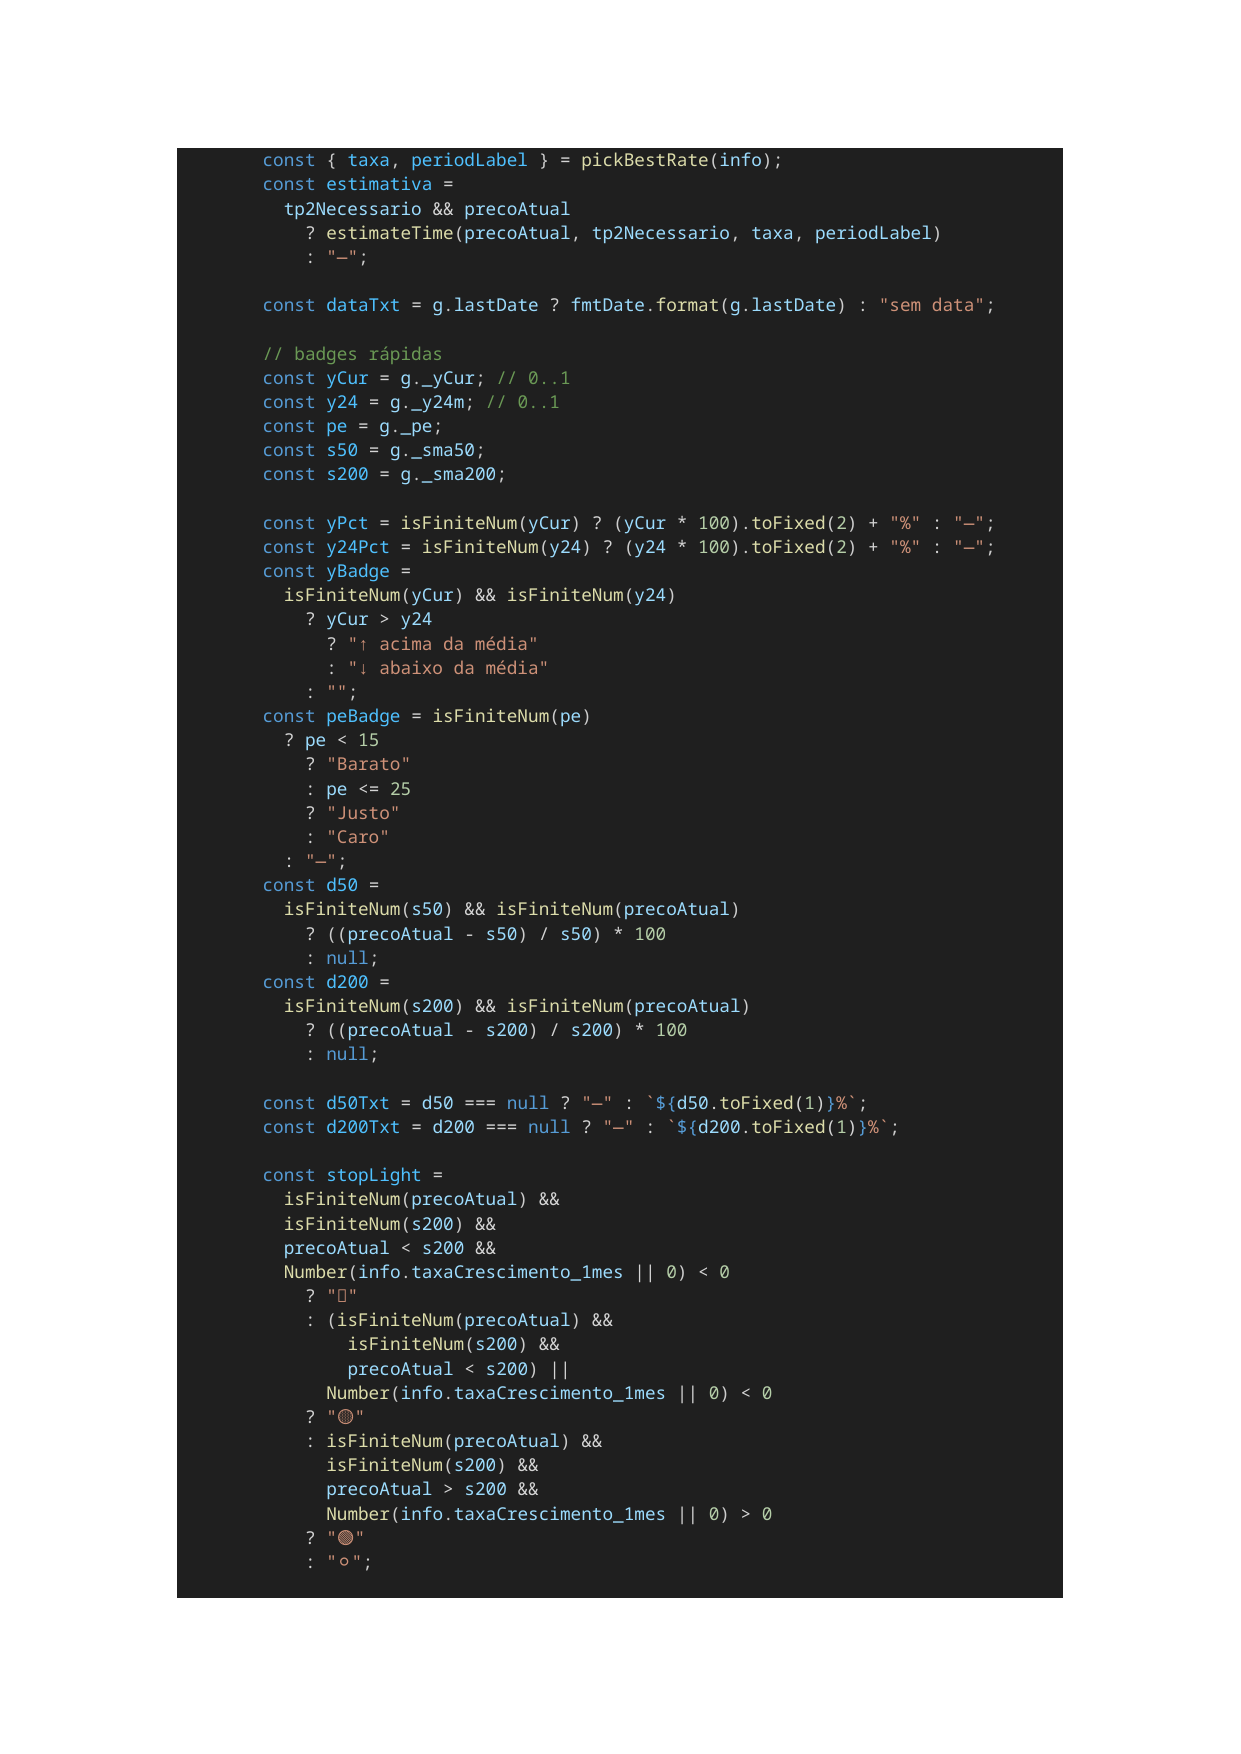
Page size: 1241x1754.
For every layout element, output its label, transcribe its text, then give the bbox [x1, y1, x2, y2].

text : ""; [177, 679, 1063, 703]
text // badges rápidas [177, 341, 1063, 365]
text ? "Barato" [177, 752, 1063, 776]
text const stopLight = [177, 1163, 1063, 1187]
text const yCur = g._yCur; // 0..1 [177, 365, 1063, 389]
text isFiniteNum(s50) && isFiniteNum(precoAtual) [177, 897, 1063, 921]
text : "↓ abaixo da média" [177, 655, 1063, 679]
text ? pe < 15 [177, 728, 1063, 752]
text Number(info.taxaCrescimento_1mes || 0) > 0 [177, 1501, 1063, 1525]
text const y24Pct = isFiniteNum(y24) ? (y24 * 100).toFixed(2) + "%" : "—"; [177, 534, 1063, 558]
text const dataTxt = g.lastDate ? fmtDate.format(g.lastDate) : "sem data"; [177, 293, 1063, 317]
text precoAtual < s200 && [177, 1235, 1063, 1259]
text ? "🟢" [177, 1525, 1063, 1549]
text tp2Necessario && precoAtual [177, 196, 1063, 220]
text const pe = g._pe; [177, 413, 1063, 438]
text isFiniteNum(yCur) && isFiniteNum(y24) [177, 583, 1063, 607]
text : pe <= 25 [177, 776, 1063, 800]
text isFiniteNum(precoAtual) && [177, 1187, 1063, 1211]
text : null; [177, 1042, 1063, 1066]
text isFiniteNum(s200) && [177, 1211, 1063, 1235]
text : "Caro" [177, 824, 1063, 848]
text isFiniteNum(s200) && isFiniteNum(precoAtual) [177, 993, 1063, 1018]
text const d200 = [177, 969, 1063, 993]
text Number(info.taxaCrescimento_1mes || 0) < 0 [177, 1380, 1063, 1404]
text : null; [177, 945, 1063, 969]
text : isFiniteNum(precoAtual) && [177, 1428, 1063, 1453]
text const peBadge = isFiniteNum(pe) [177, 703, 1063, 728]
text : "—"; [177, 848, 1063, 873]
text ? "🔴" [177, 1283, 1063, 1308]
text ? "Justo" [177, 800, 1063, 824]
text precoAtual > s200 && [177, 1477, 1063, 1501]
text const { taxa, periodLabel } = pickBestRate(info); [177, 148, 1063, 172]
text ? yCur > y24 [177, 607, 1063, 631]
text precoAtual < s200) || [177, 1356, 1063, 1380]
text isFiniteNum(s200) && [177, 1453, 1063, 1477]
text const d50 = [177, 873, 1063, 897]
text : (isFiniteNum(precoAtual) && [177, 1308, 1063, 1332]
text : "—"; [177, 244, 1063, 268]
text const s200 = g._sma200; [177, 462, 1063, 486]
text const s50 = g._sma50; [177, 438, 1063, 462]
text ? ((precoAtual - s200) / s200) * 100 [177, 1018, 1063, 1042]
text ? estimateTime(precoAtual, tp2Necessario, taxa, periodLabel) [177, 220, 1063, 244]
text ? ((precoAtual - s50) / s50) * 100 [177, 921, 1063, 945]
text Number(info.taxaCrescimento_1mes || 0) < 0 [177, 1259, 1063, 1283]
text isFiniteNum(s200) && [177, 1332, 1063, 1356]
text ? "🟡" [177, 1404, 1063, 1428]
text const estimativa = [177, 172, 1063, 196]
text const y24 = g._y24m; // 0..1 [177, 389, 1063, 413]
text ? "↑ acima da média" [177, 631, 1063, 655]
text : "⚪️"; [177, 1549, 1063, 1573]
text const d50Txt = d50 === null ? "—" : `${d50.toFixed(1)}%`; [177, 1090, 1063, 1114]
text const d200Txt = d200 === null ? "—" : `${d200.toFixed(1)}%`; [177, 1114, 1063, 1138]
text const yPct = isFiniteNum(yCur) ? (yCur * 100).toFixed(2) + "%" : "—"; [177, 510, 1063, 534]
text const yBadge = [177, 558, 1063, 583]
